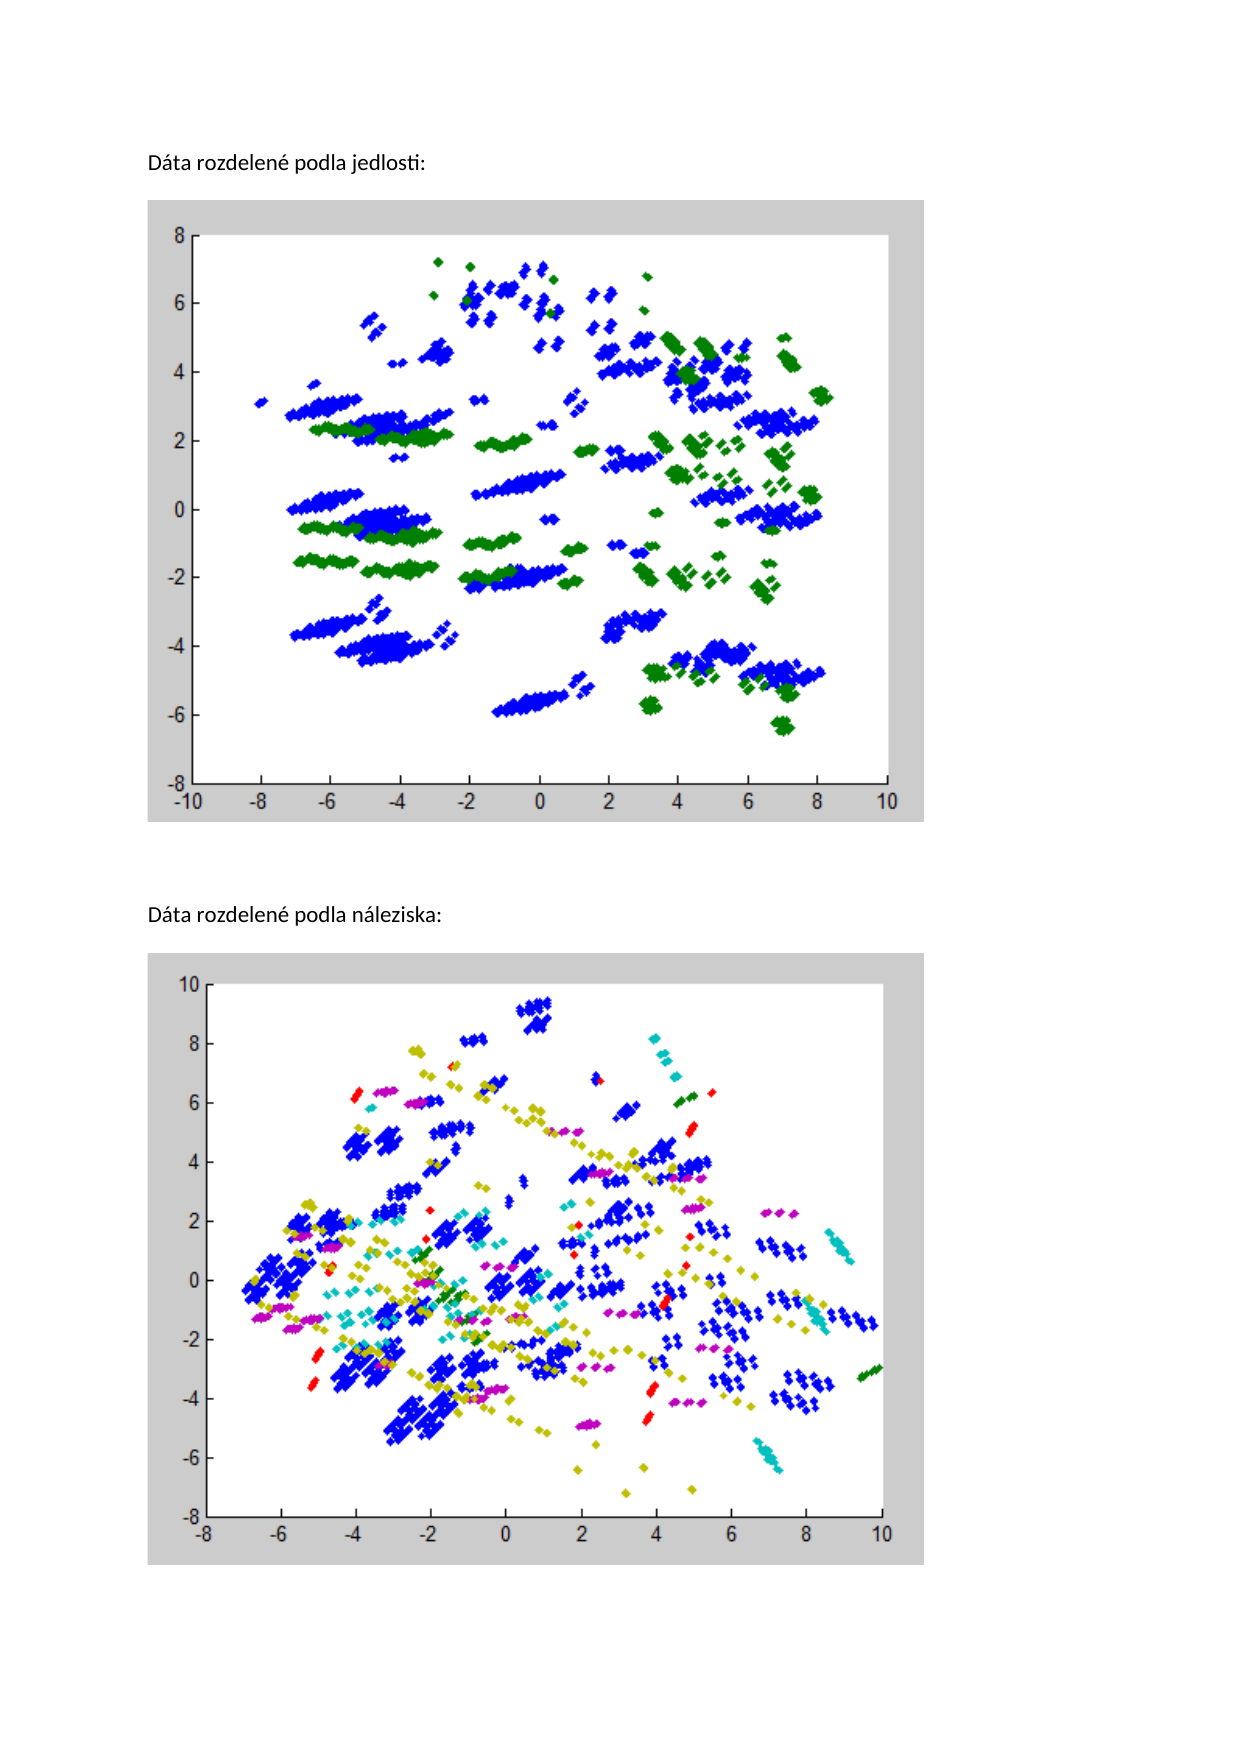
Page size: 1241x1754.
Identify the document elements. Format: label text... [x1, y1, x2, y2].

picture [147, 200, 924, 822]
text Dáta rozdelené podla jedlosti: [148, 148, 1093, 176]
picture [147, 953, 924, 1565]
text Dáta rozdelené podla náleziska: [148, 900, 1093, 928]
